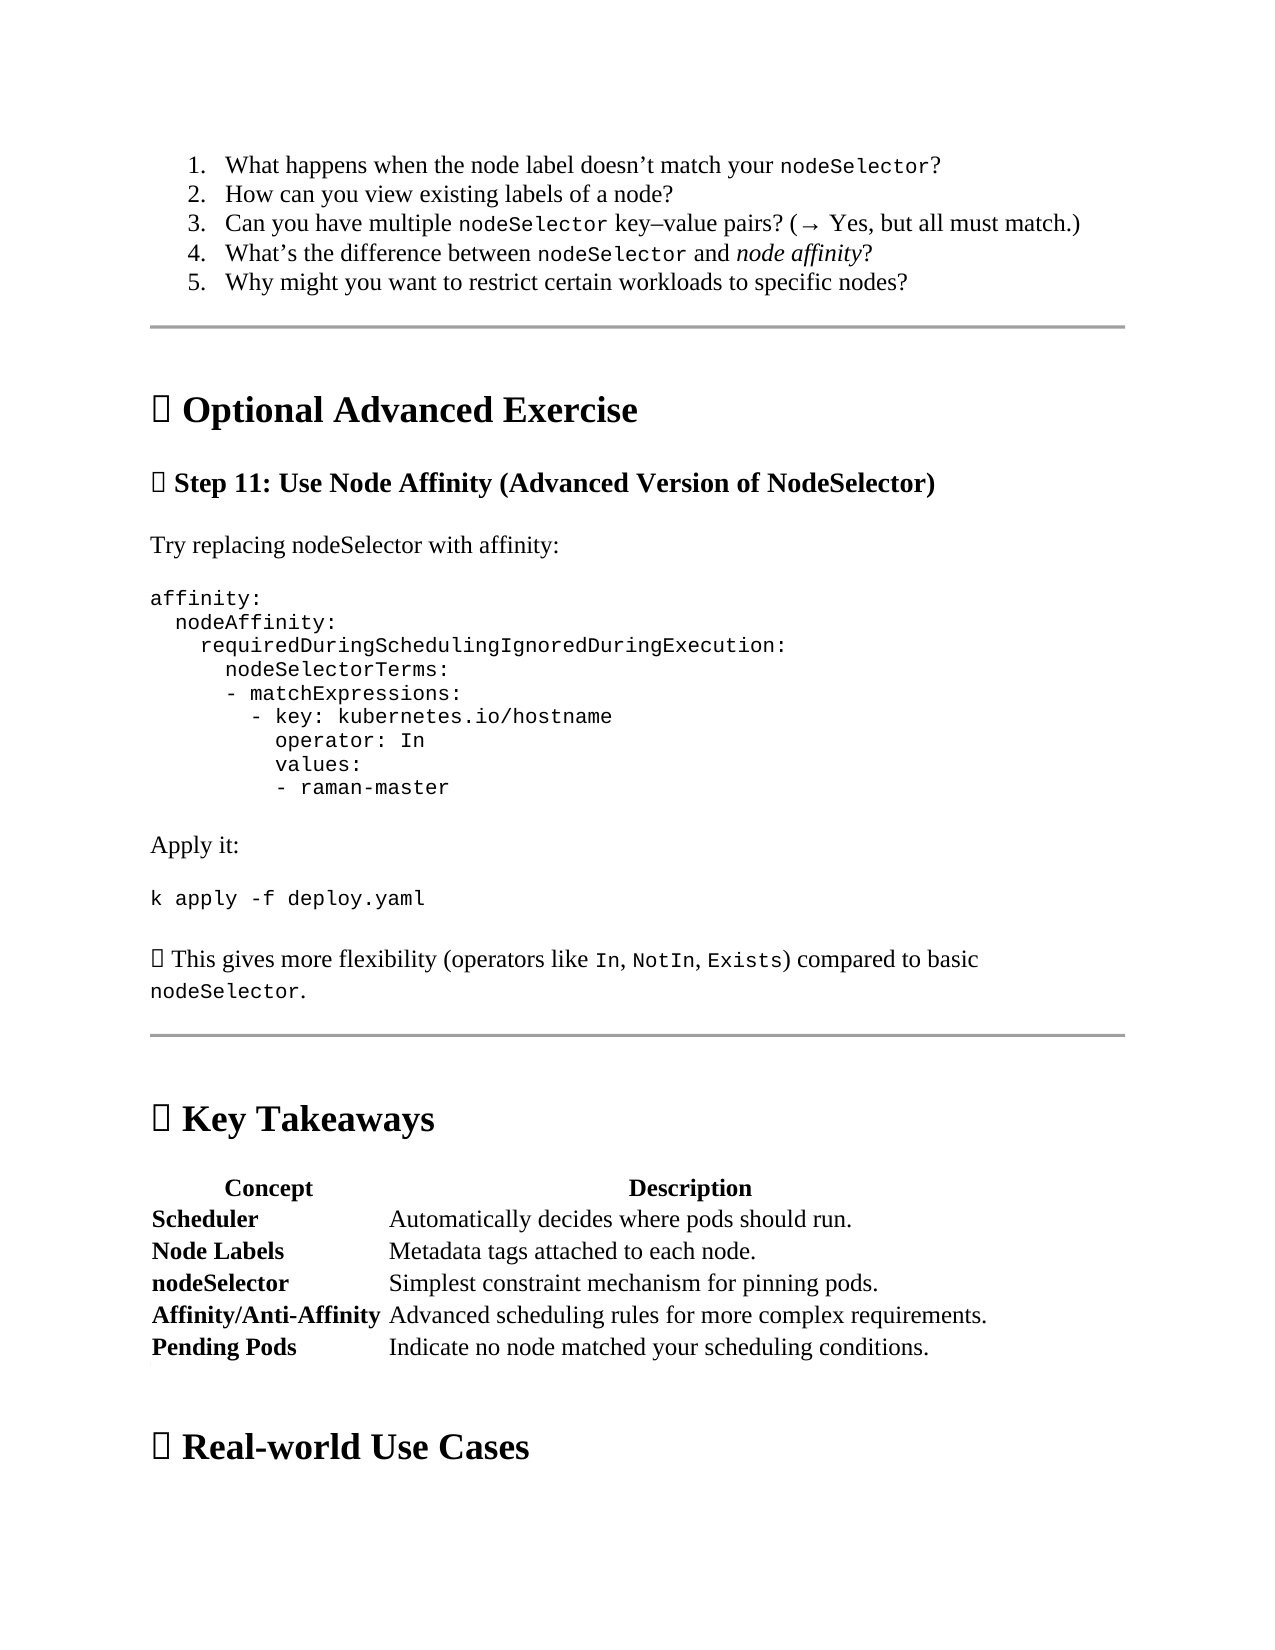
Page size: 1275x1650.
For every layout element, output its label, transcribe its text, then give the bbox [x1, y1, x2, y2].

table_header Concept [150, 1171, 387, 1203]
list What happens when the node label doesn’t match your nodeSelector? [187, 150, 1125, 179]
text nodeSelectorTerms: [150, 659, 1125, 683]
text 🧰 Optional Advanced Exercise [150, 383, 1125, 434]
table_header Description [387, 1171, 994, 1203]
list Why might you want to restrict certain workloads to specific nodes? [187, 267, 1125, 296]
text operator: In [150, 730, 1125, 754]
list What’s the difference between nodeSelector and node affinity? [187, 238, 1125, 267]
table_cell Scheduler [150, 1203, 387, 1235]
text - matchExpressions: [150, 683, 1125, 706]
text - raman-master [150, 777, 1125, 801]
text affinity: [150, 588, 1125, 612]
text k apply -f deploy.yaml [150, 888, 1125, 912]
text 🧩 Real-world Use Cases [150, 1419, 1125, 1471]
text - key: kubernetes.io/hostname [150, 706, 1125, 730]
text nodeAffinity: [150, 612, 1125, 636]
table_cell Simplest constraint mechanism for pinning pods. [387, 1267, 994, 1299]
text requiredDuringSchedulingIgnoredDuringExecution: [150, 636, 1125, 659]
table_cell Metadata tags attached to each node. [387, 1235, 994, 1267]
table_cell Indicate no node matched your scheduling conditions. [387, 1331, 994, 1362]
list How can you view existing labels of a node? [187, 179, 1125, 208]
table_cell Pending Pods [150, 1331, 387, 1362]
text Try replacing nodeSelector with affinity: [150, 530, 1125, 559]
table_cell Advanced scheduling rules for more complex requirements. [387, 1299, 994, 1331]
list Can you have multiple nodeSelector key–value pairs? (→ Yes, but all must match.) [187, 208, 1125, 238]
table_cell nodeSelector [150, 1267, 387, 1299]
table_cell Automatically decides where pods should run. [387, 1203, 994, 1235]
table_cell Affinity/Anti-Affinity [150, 1299, 387, 1331]
table_cell Node Labels [150, 1235, 387, 1267]
text ✅ This gives more flexibility (operators like In, NotIn, Exists) compared to basic nodeSelector. [150, 941, 1125, 1004]
text Apply it: [150, 830, 1125, 859]
text values: [150, 754, 1125, 777]
text 🧩 Step 11: Use Node Affinity (Advanced Version of NodeSelector) [150, 463, 1125, 501]
text 🧾 Key Takeaways [150, 1091, 1125, 1142]
